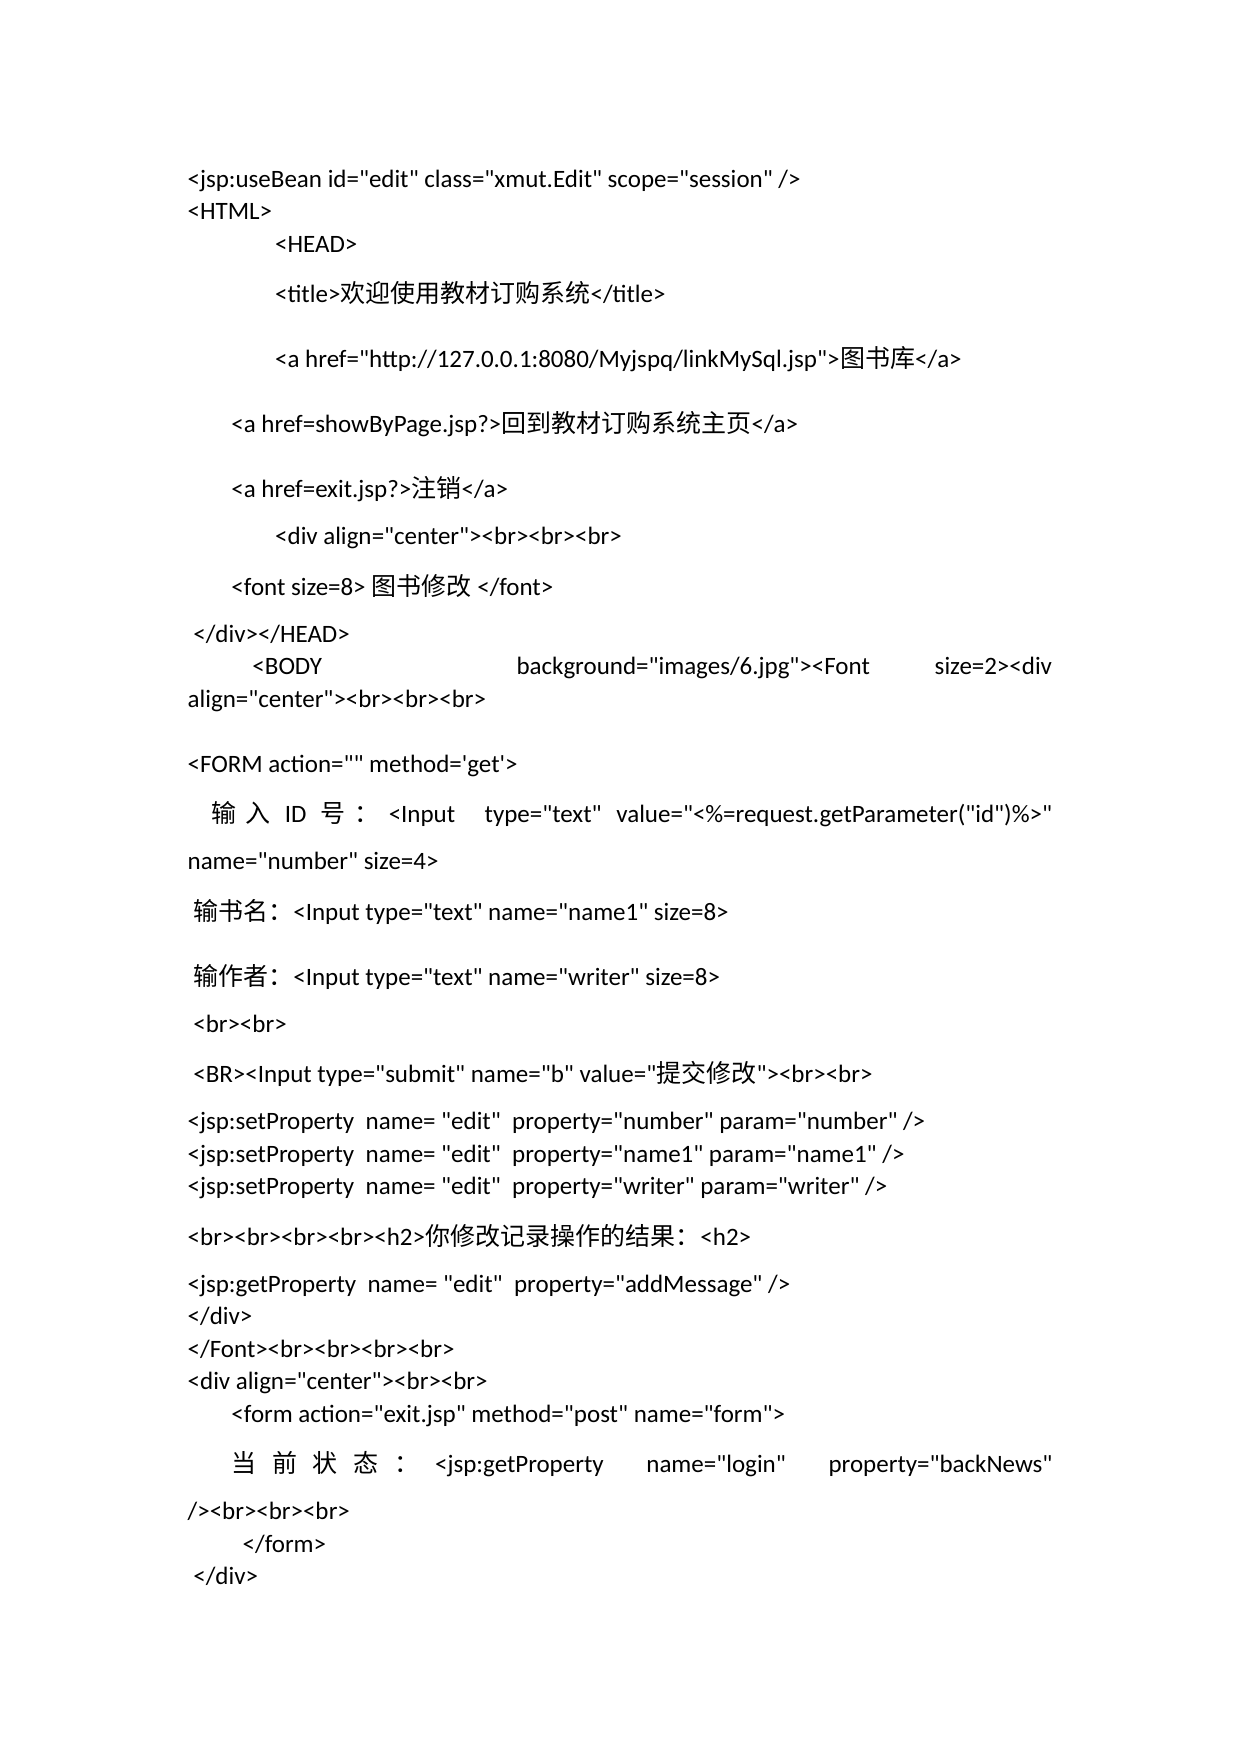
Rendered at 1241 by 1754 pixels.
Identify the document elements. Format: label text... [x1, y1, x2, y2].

text <jsp:useBean id="edit" class="xmut.Edit" scope="session" /> [187, 162, 1053, 194]
text </div></HEAD> [187, 617, 1053, 649]
text 输作者：<Input type="text" name="writer" size=8> [187, 942, 1053, 1007]
text 输书名：<Input type="text" name="name1" size=8> [187, 877, 1053, 942]
text <jsp:getProperty name= "edit" property="addMessage" /> [187, 1267, 1053, 1299]
text </div> [187, 1299, 1053, 1332]
text <jsp:setProperty name= "edit" property="number" param="number" /> [187, 1104, 1053, 1137]
text <BR><Input type="submit" name="b" value="提交修改"><br><br> [187, 1039, 1053, 1104]
text <br><br><br><br><h2>你修改记录操作的结果：<h2> [187, 1202, 1053, 1267]
text </div> [187, 1559, 1053, 1592]
text <div align="center"><br><br> [187, 1364, 1053, 1397]
text <form action="exit.jsp" method="post" name="form"> [187, 1397, 1053, 1429]
text <jsp:setProperty name= "edit" property="writer" param="writer" /> [187, 1169, 1053, 1202]
text <jsp:setProperty name= "edit" property="name1" param="name1" /> [187, 1137, 1053, 1169]
text <title>欢迎使用教材订购系统</title> [187, 259, 1053, 324]
text <FORM action="" method='get'> [187, 747, 1053, 779]
text 输入ID号：<Input type="text" value="<%=request.getParameter("id")%>" name="number" size=4> [187, 779, 1053, 877]
text <a href=showByPage.jsp?>回到教材订购系统主页</a> [187, 389, 1053, 454]
text 当前状态：<jsp:getProperty name="login" property="backNews" /><br><br><br> [187, 1429, 1053, 1527]
text <a href=exit.jsp?>注销</a> [187, 454, 1053, 519]
text </form> [187, 1527, 1053, 1559]
text <HEAD> [187, 227, 1053, 259]
text </Font><br><br><br><br> [187, 1332, 1053, 1364]
text <br><br> [187, 1007, 1053, 1039]
text <div align="center"><br><br><br> [187, 519, 1053, 552]
text <BODY background="images/6.jpg"><Font size=2><div align="center"><br><br><br> [187, 649, 1053, 714]
text <HTML> [187, 194, 1053, 227]
text <a href="http://127.0.0.1:8080/Myjspq/linkMySql.jsp">图书库</a> [187, 324, 1053, 389]
text <font size=8> 图书修改 </font> [187, 552, 1053, 617]
